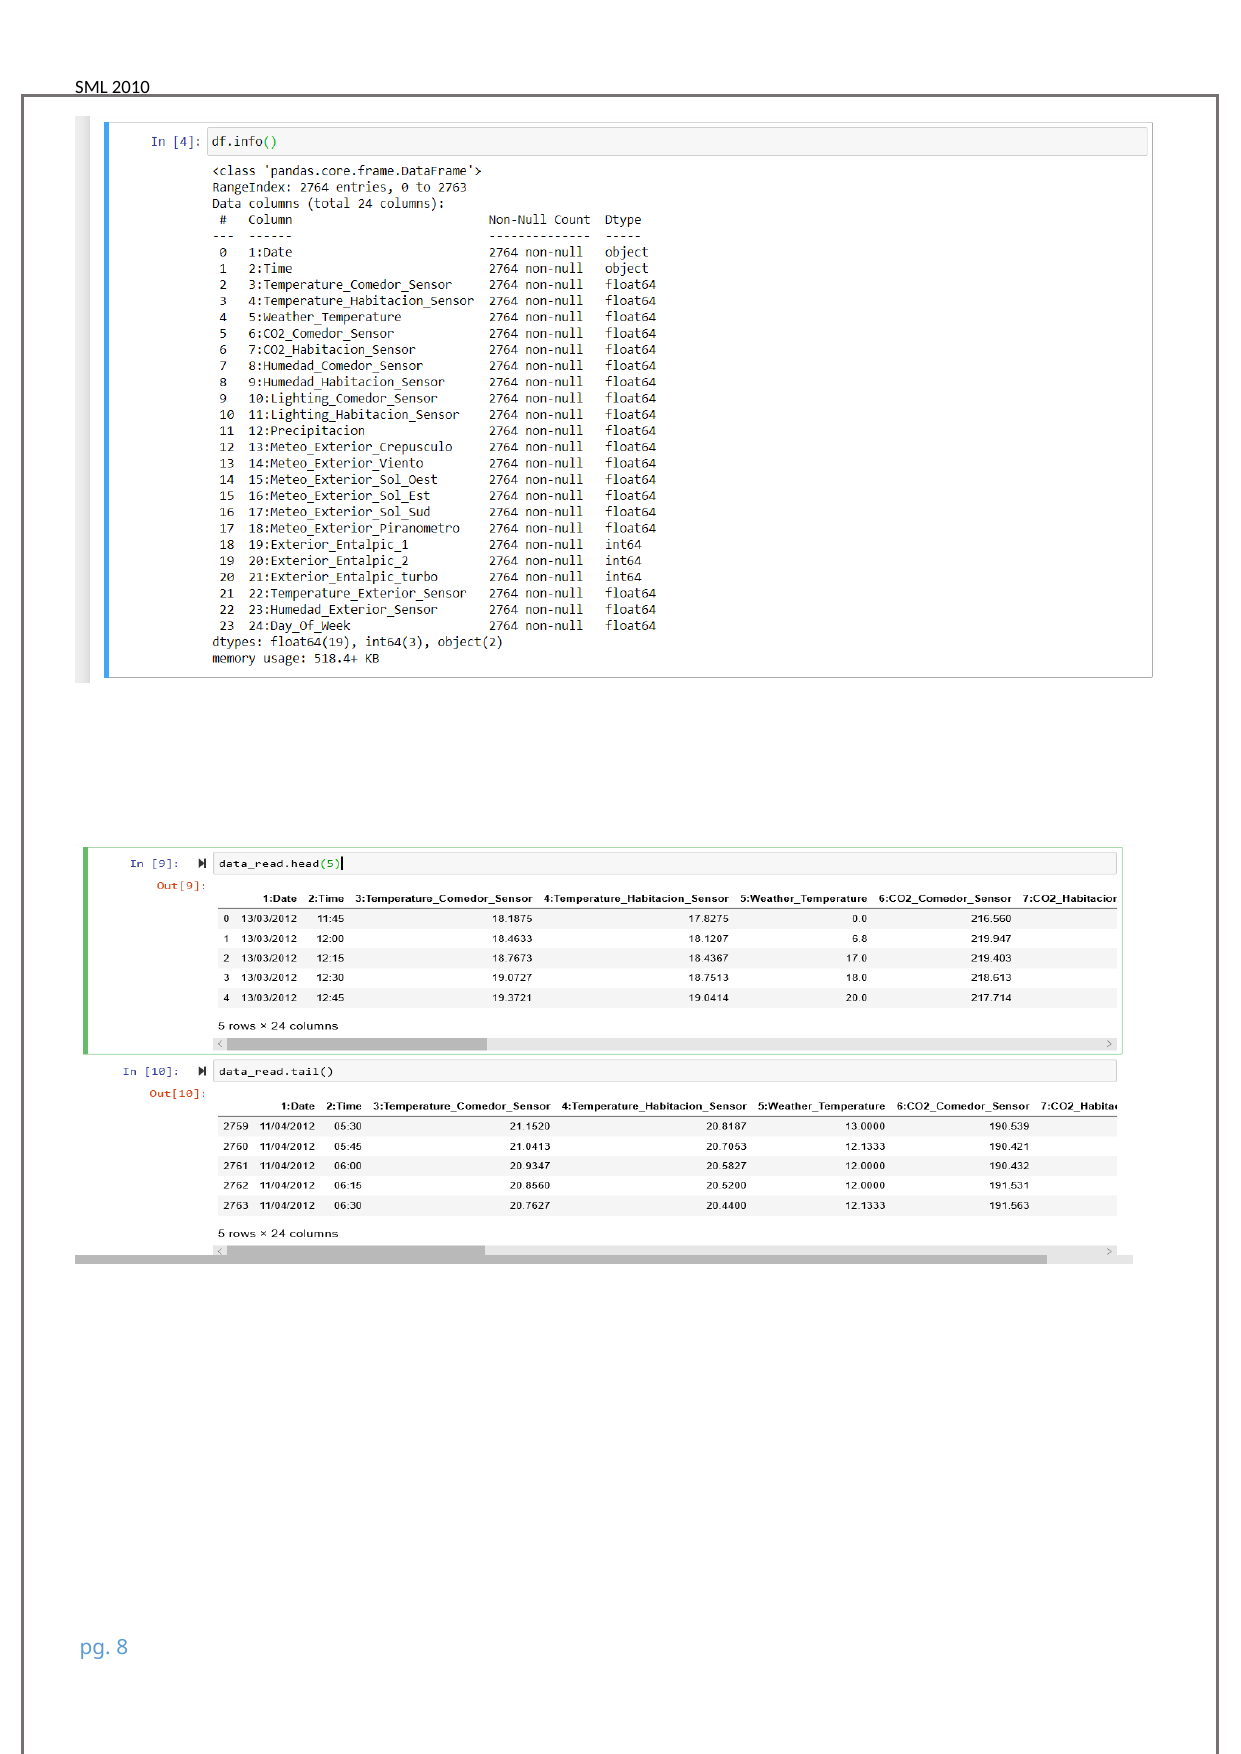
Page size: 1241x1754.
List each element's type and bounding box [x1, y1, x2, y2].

picture [75, 116, 1166, 683]
picture [75, 844, 1133, 1264]
